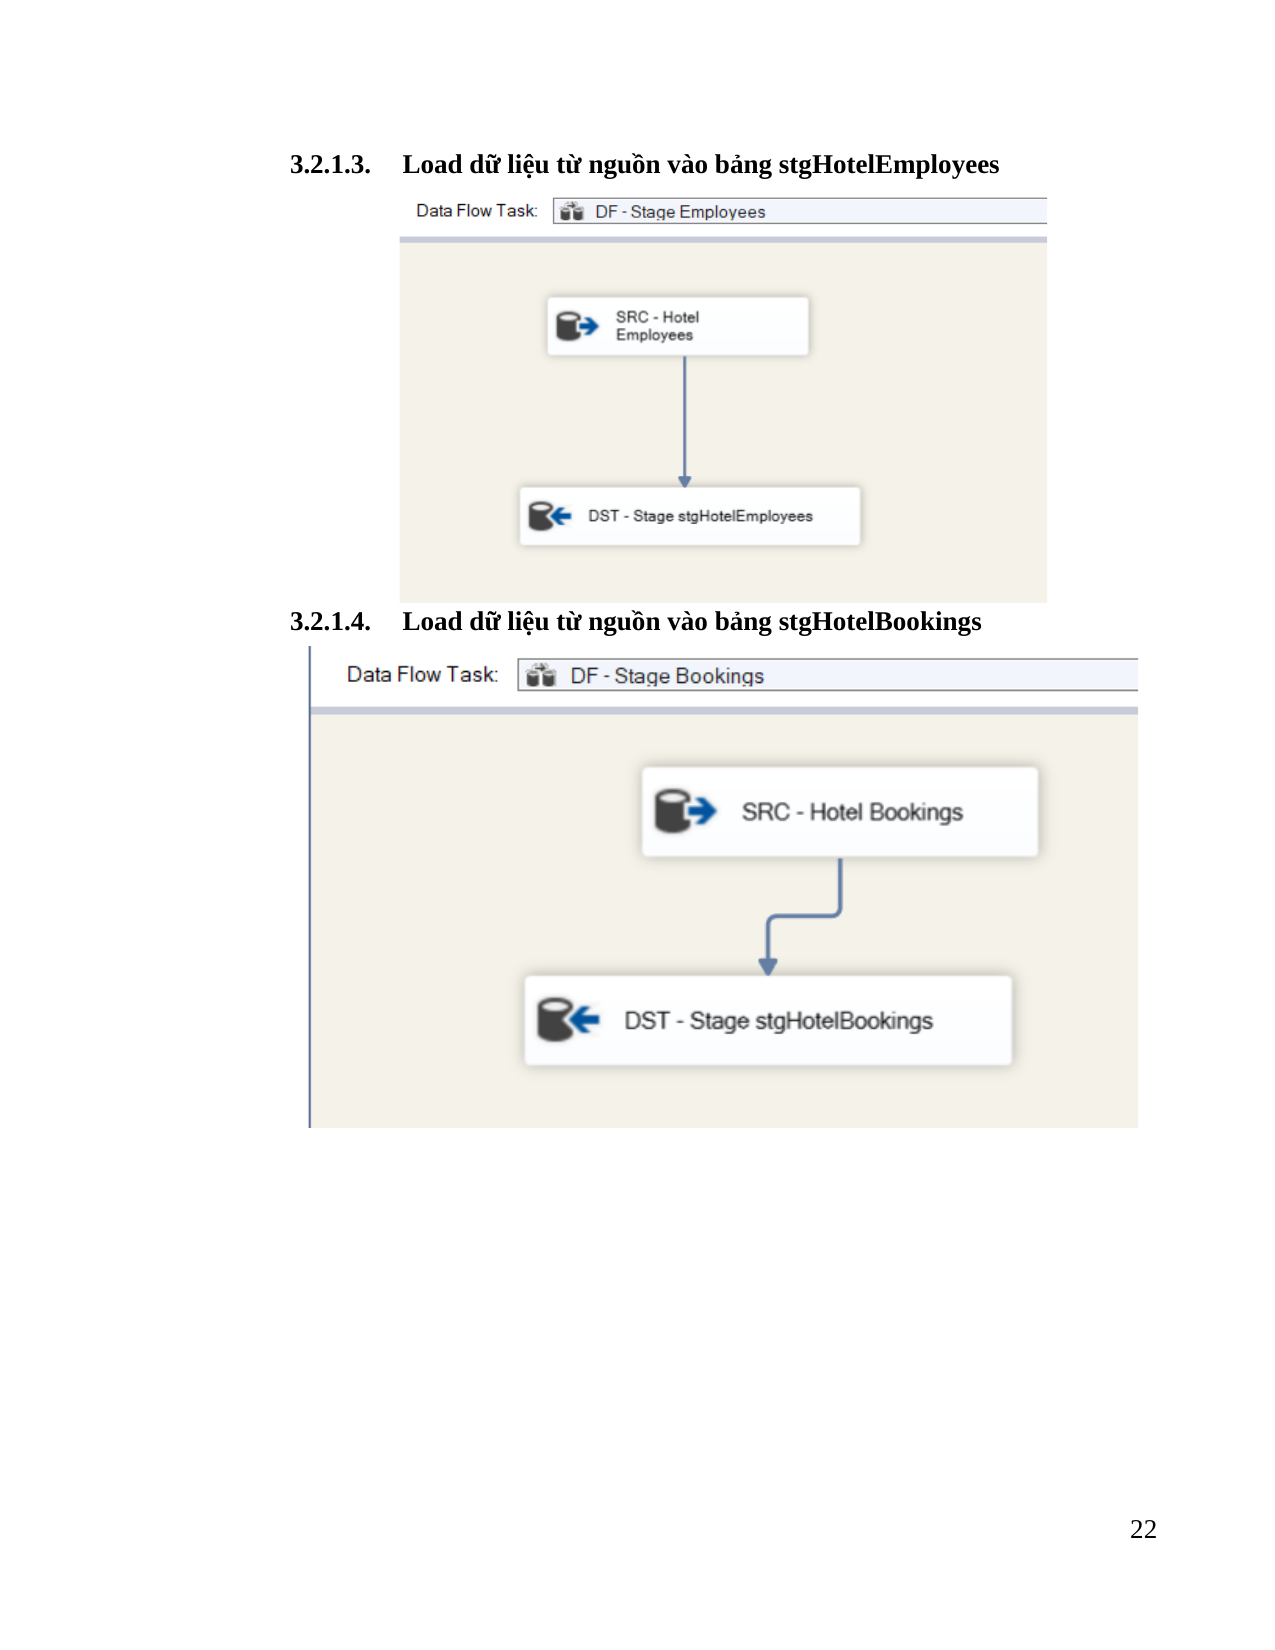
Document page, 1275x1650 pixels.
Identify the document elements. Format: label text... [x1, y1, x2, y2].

picture [308, 646, 1139, 1128]
list Load dữ liệu từ nguồn vào bảng stgHotelEmployees [290, 148, 1157, 179]
picture [399, 189, 1048, 603]
list Load dữ liệu từ nguồn vào bảng stgHotelBookings [290, 605, 1157, 636]
